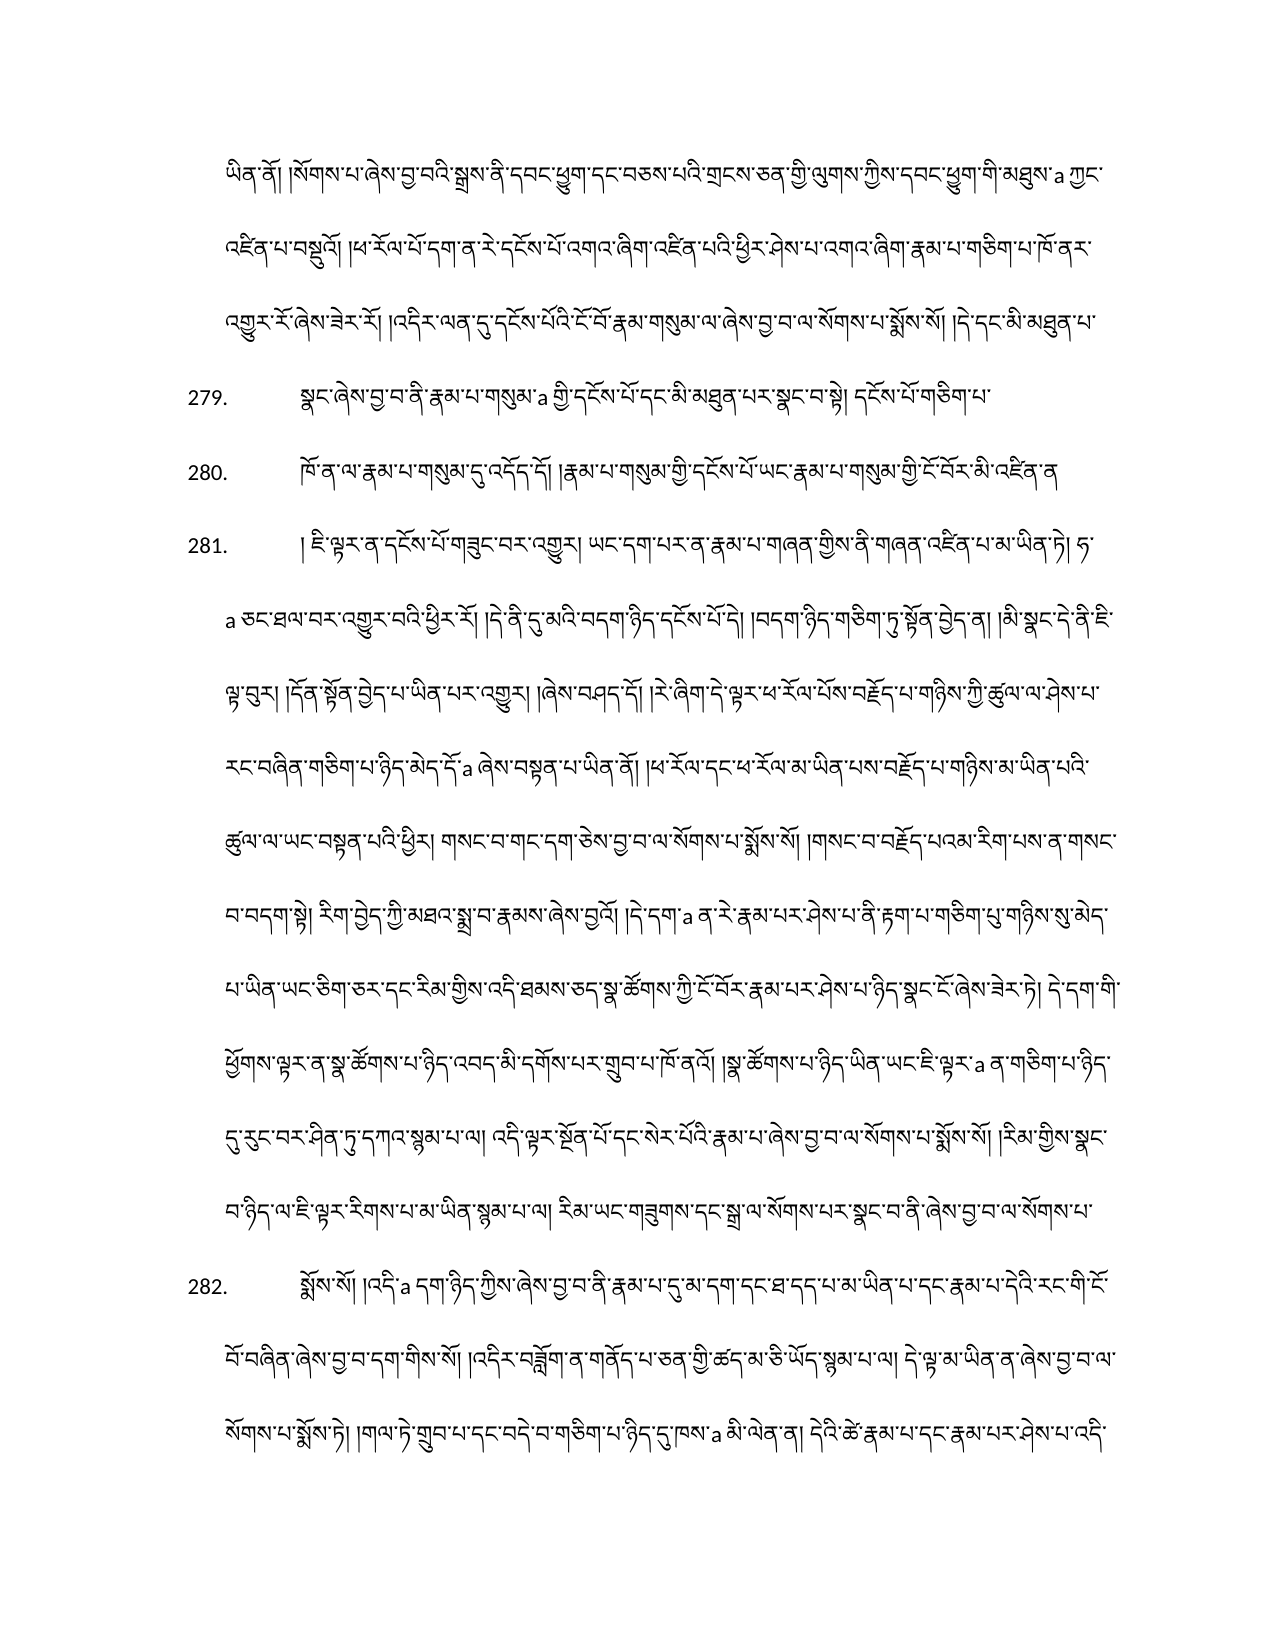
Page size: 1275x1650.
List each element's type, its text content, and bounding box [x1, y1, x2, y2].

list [187, 150, 1125, 363]
list ཁོ་ན་ལ་རྣམ་པ་གསུམ་དུ་འདོད་དོ། །རྣམ་པ་གསུམ་གྱི་དངོས་པོ་ཡང་རྣམ་པ་གསུམ་གྱི་ངོ་བོར་མི་འཛིན་ན [187, 446, 1125, 511]
list ། ཇི་ལྟར་ན་དངོས་པོ་གཟུང་བར་འགྱུར། ཡང་དག་པར་ན་རྣམ་པ་གཞན་གྱིས་ནི་གཞན་འཛིན་པ་མ་ཡིན་ཏེ། ཧ་aཅང་ཐལ་བར་འགྱུར་བའི་ཕྱིར་རོ། །དེ་ནི་དུ་མའི་བདག་ཉིད་དངོས་པོ་དེ། །བདག་ཉིད་གཅིག་ཏུ་སྟོན་བྱེད་ན། །མི་སྣང་དེ་ནི་ཇི་ལྟ་བུར། །དོན་སྟོན་བྱེད་པ་ཡིན་པར་འགྱུར། །ཞེས་བཤད་དོ། །རེ་ཞིག་དེ་ལྟར་ཕ་རོལ་པོས་བརྗོད་པ་གཉིས་ཀྱི་ཚུལ་ལ་ཤེས་པ་རང་བཞིན་གཅིག་པ་ཉིད་མེད་དོ་aཞེས་བསྟན་པ་ཡིན་ནོ། །ཕ་རོལ་དང་ཕ་རོལ་མ་ཡིན་པས་བརྗོད་པ་གཉིས་མ་ཡིན་པའི་ཚུལ་ལ་ཡང་བསྟན་པའི་ཕྱིར། གསང་བ་གང་དག་ཅེས་བྱ་བ་ལ་སོགས་པ་སྨོས་སོ། །གསང་བ་བརྗོད་པའམ་རིག་པས་ན་གསང་བ་བདག་སྟེ། རིག་བྱེད་ཀྱི་མཐའ་སྨྲ་བ་རྣམས་ཞེས་བྱའོ། །དེ་དག་aན་རེ་རྣམ་པར་ཤེས་པ་ནི་རྟག་པ་གཅིག་པུ་གཉིས་སུ་མེད་པ་ཡིན་ཡང་ཅིག་ཅར་དང་རིམ་གྱིས་འདི་ཐམས་ཅད་སྣ་ཚོགས་ཀྱི་ངོ་བོར་རྣམ་པར་ཤེས་པ་ཉིད་སྣང་ངོ་ཞེས་ཟེར་ཏེ། དེ་དག་གི་ཕྱོགས་ལྟར་ན་སྣ་ཚོགས་པ་ཉིད་འབད་མི་དགོས་པར་གྲུབ་པ་ཁོ་ནའོ། །སྣ་ཚོགས་པ་ཉིད་ཡིན་ཡང་ཇི་ལྟར་aན་གཅིག་པ་ཉིད་དུ་རུང་བར་ཤིན་ཏུ་དཀའ་སྙམ་པ་ལ། འདི་ལྟར་སྔོན་པོ་དང་སེར་པོའི་རྣམ་པ་ཞེས་བྱ་བ་ལ་སོགས་པ་སྨོས་སོ། །རིམ་གྱིས་སྣང་བ་ཉིད་ལ་ཇི་ལྟར་རིགས་པ་མ་ཡིན་སྙམ་པ་ལ། རིམ་ཡང་གཟུགས་དང་སྒྲ་ལ་སོགས་པར་སྣང་བ་ནི་ཞེས་བྱ་བ་ལ་སོགས་པ་ [187, 520, 1125, 1251]
list སྣང་ཞེས་བྱ་བ་ནི་རྣམ་པ་གསུམ་aགྱི་དངོས་པོ་དང་མི་མཐུན་པར་སྣང་བ་སྟེ། དངོས་པོ་གཅིག་པ་ [187, 372, 1125, 437]
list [187, 1261, 1125, 1473]
